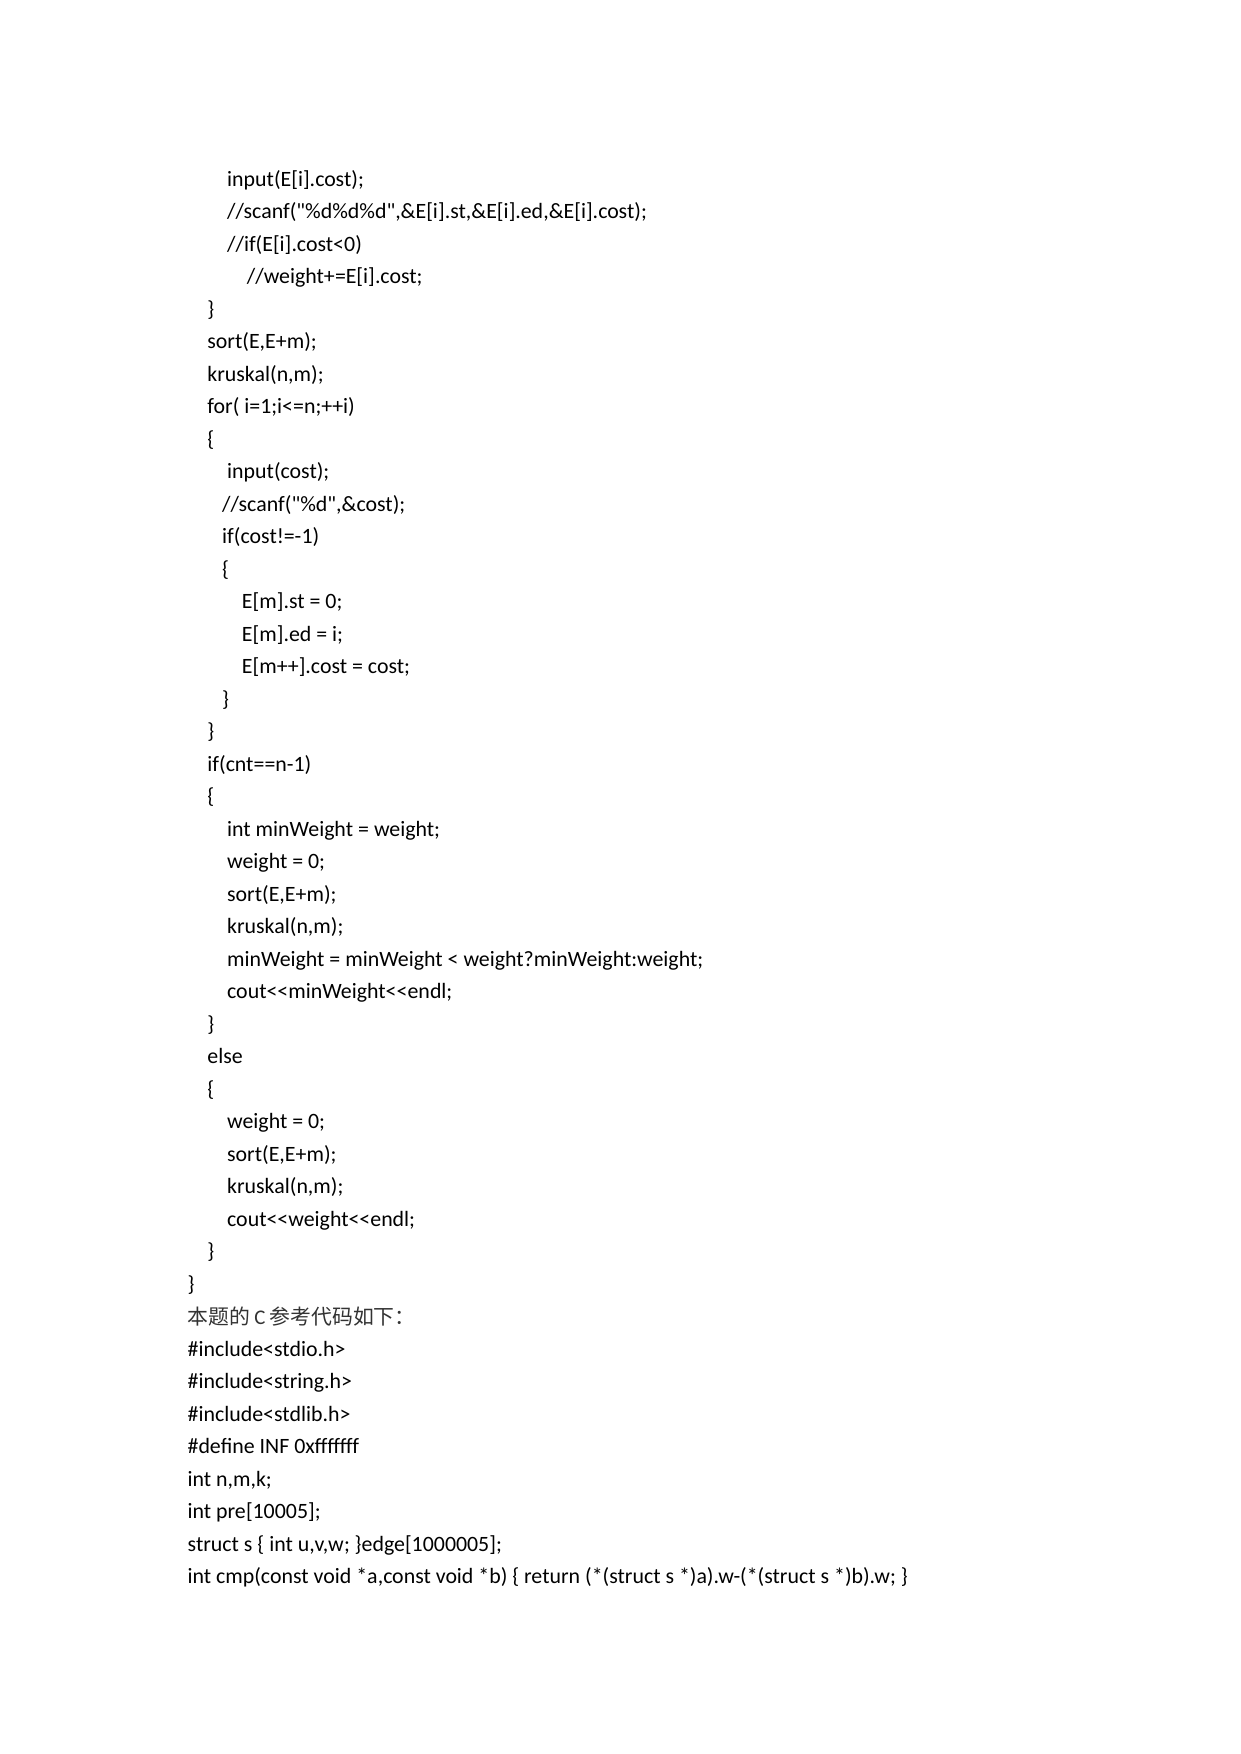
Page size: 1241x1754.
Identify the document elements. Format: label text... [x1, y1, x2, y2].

text cout<<weight<<endl; [187, 1202, 1053, 1234]
text //if(E[i].cost<0) [187, 227, 1053, 259]
text sort(E,E+m); [187, 324, 1053, 357]
text //scanf("%d%d%d",&E[i].st,&E[i].ed,&E[i].cost); [187, 194, 1053, 227]
text } [187, 1234, 1053, 1267]
text weight = 0; [187, 844, 1053, 877]
text cout<<minWeight<<endl; [187, 974, 1053, 1007]
text { [187, 552, 1053, 584]
text #define INF 0xfffffff [187, 1429, 1053, 1462]
text int n,m,k; [187, 1462, 1053, 1494]
text kruskal(n,m); [187, 1169, 1053, 1202]
text } [187, 714, 1053, 747]
text if(cnt==n-1) [187, 747, 1053, 779]
text input(cost); [187, 454, 1053, 487]
text #include<string.h> [187, 1364, 1053, 1397]
text int minWeight = weight; [187, 812, 1053, 844]
text kruskal(n,m); [187, 909, 1053, 942]
text } [187, 292, 1053, 324]
text } [187, 1267, 1053, 1299]
text if(cost!=-1) [187, 519, 1053, 552]
text sort(E,E+m); [187, 877, 1053, 909]
text int pre[10005]; [187, 1494, 1053, 1527]
text E[m++].cost = cost; [187, 649, 1053, 682]
text 本题的C参考代码如下： [187, 1299, 1053, 1332]
text #include<stdio.h> [187, 1332, 1053, 1364]
text int cmp(const void *a,const void *b) { return (*(struct s *)a).w-(*(struct s *)b).w; } [187, 1559, 1053, 1592]
text } [187, 1007, 1053, 1039]
text { [187, 422, 1053, 454]
text weight = 0; [187, 1104, 1053, 1137]
text E[m].st = 0; [187, 584, 1053, 617]
text struct s { int u,v,w; }edge[1000005]; [187, 1527, 1053, 1559]
text E[m].ed = i; [187, 617, 1053, 649]
text { [187, 779, 1053, 812]
text } [187, 682, 1053, 714]
text //weight+=E[i].cost; [187, 259, 1053, 292]
text #include<stdlib.h> [187, 1397, 1053, 1429]
text { [187, 1072, 1053, 1104]
text input(E[i].cost); [187, 162, 1053, 194]
text //scanf("%d",&cost); [187, 487, 1053, 519]
text minWeight = minWeight < weight?minWeight:weight; [187, 942, 1053, 974]
text else [187, 1039, 1053, 1072]
text for( i=1;i<=n;++i) [187, 389, 1053, 422]
text kruskal(n,m); [187, 357, 1053, 389]
text sort(E,E+m); [187, 1137, 1053, 1169]
